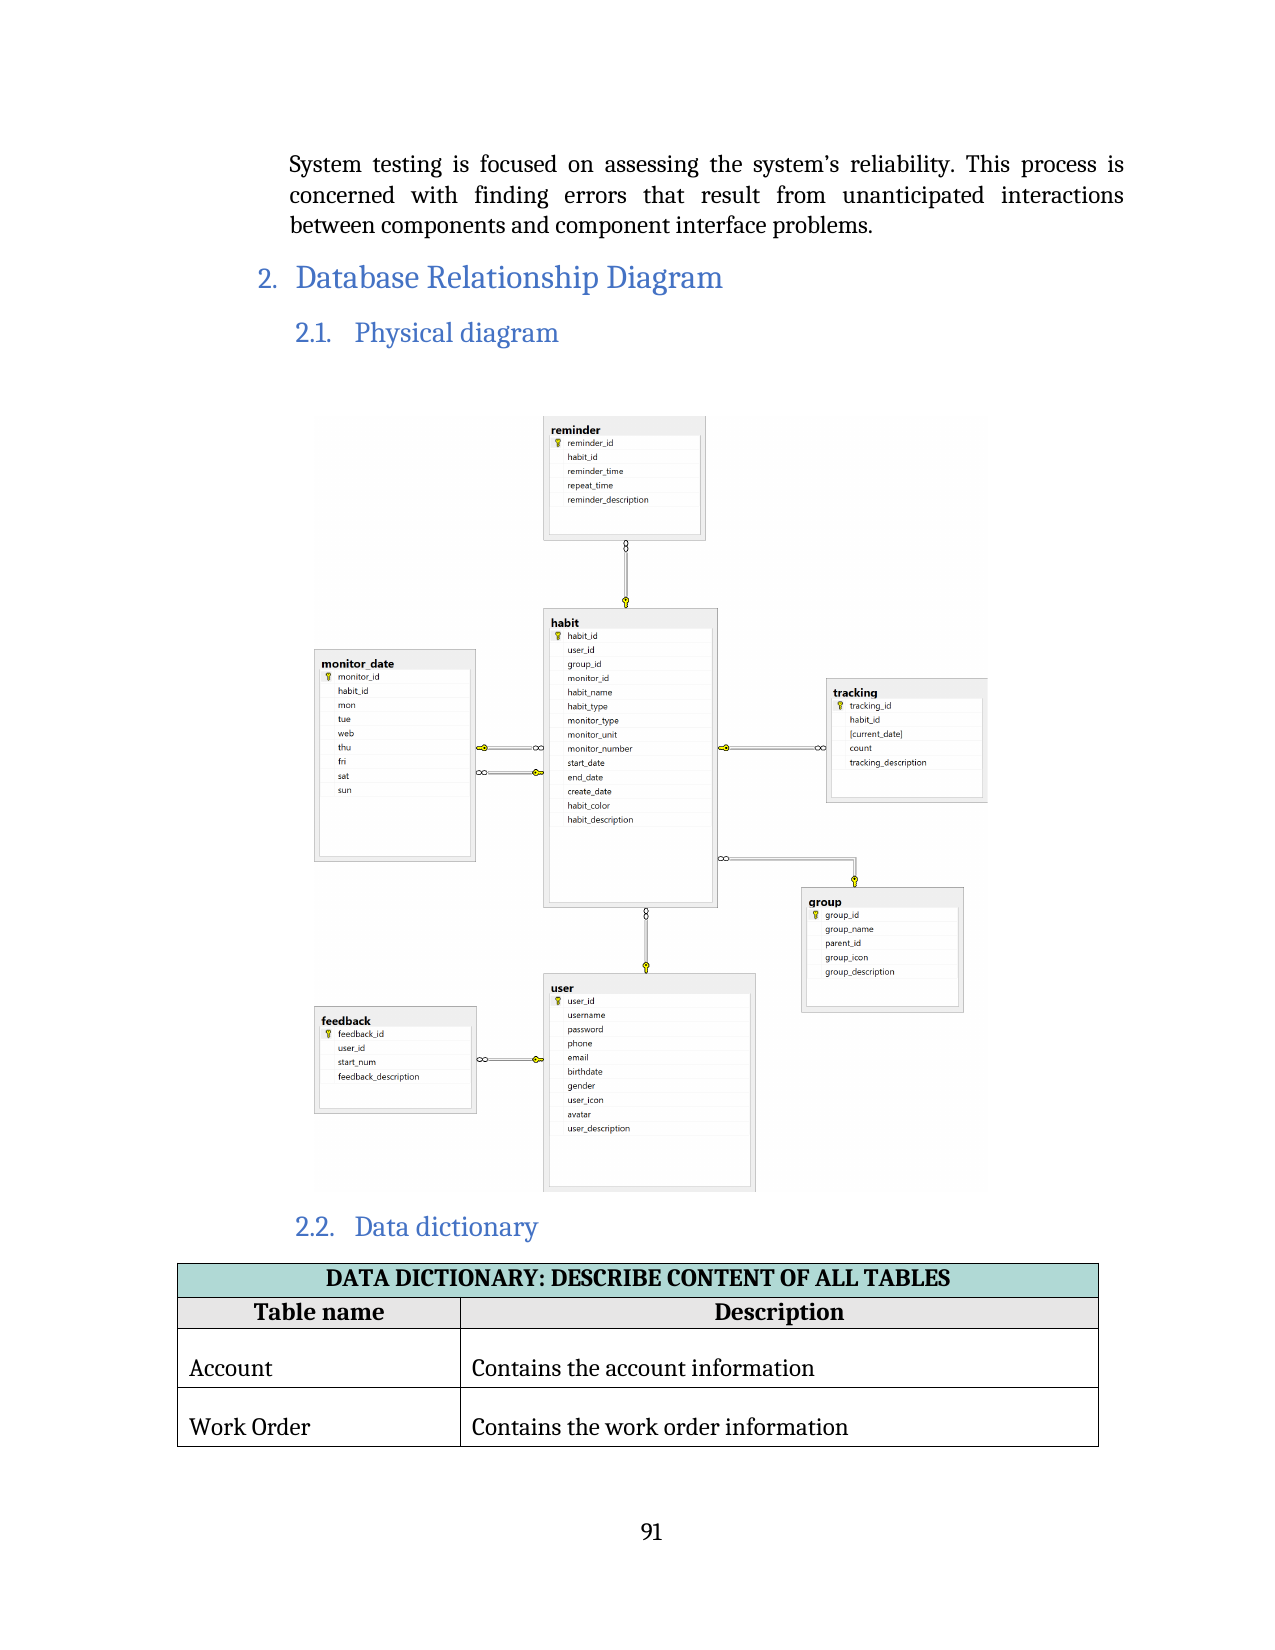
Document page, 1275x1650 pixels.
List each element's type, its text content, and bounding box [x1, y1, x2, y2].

table_cell Contains the work order information [461, 1388, 1098, 1446]
subtitle Physical diagram [295, 316, 1125, 350]
subtitle Data dictionary [295, 1210, 1125, 1244]
table_cell Contains the account information [461, 1329, 1098, 1387]
table_cell Work Order [178, 1388, 460, 1446]
table_cell Table name [178, 1298, 460, 1328]
picture [314, 416, 988, 1192]
table_header DATA DICTIONARY: DESCRIBE CONTENT OF ALL TABLES [178, 1264, 1098, 1297]
table_cell Account [178, 1329, 460, 1387]
text System testing is focused on assessing the system’s reliability. This process is concerned with finding errors that result from unanticipated interactions between components and component interface problems. [289, 150, 1125, 240]
subtitle Database Relationship Diagram [258, 259, 1125, 297]
table_cell Description [461, 1298, 1098, 1328]
